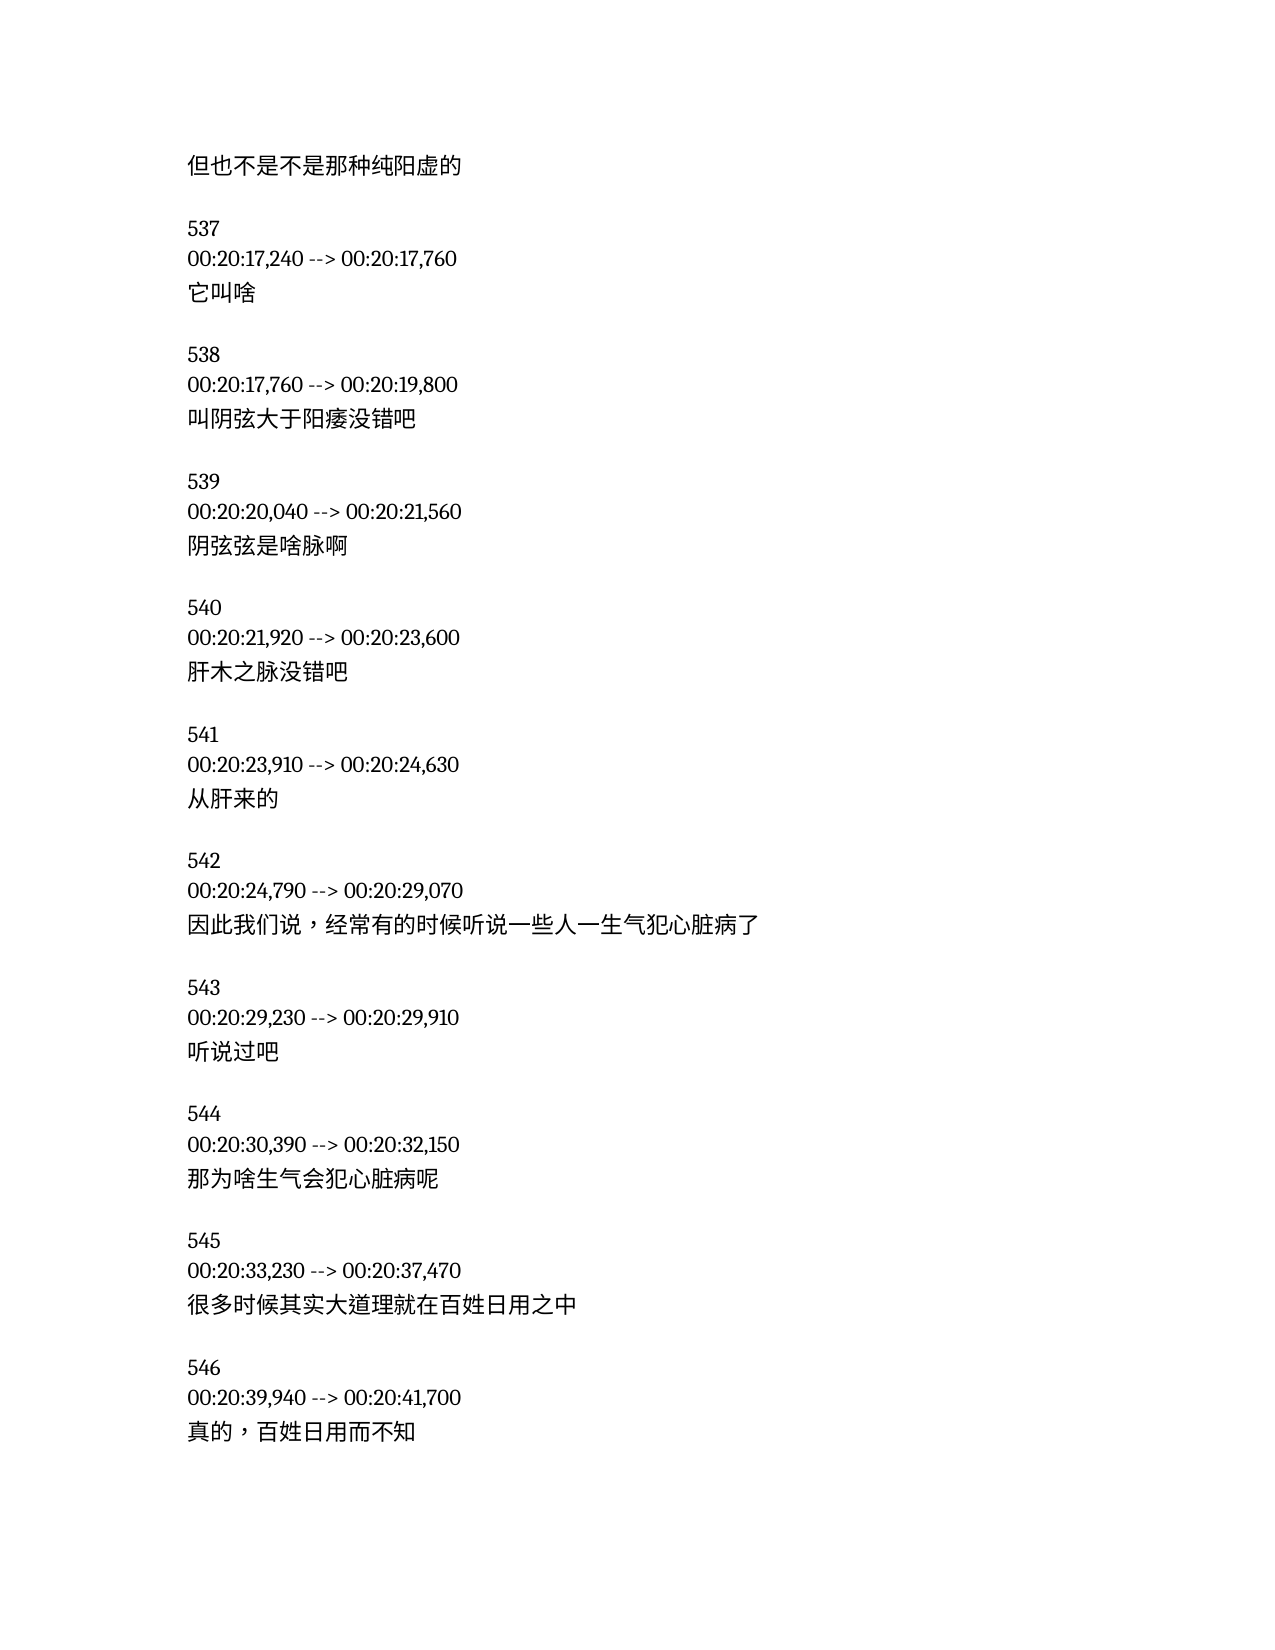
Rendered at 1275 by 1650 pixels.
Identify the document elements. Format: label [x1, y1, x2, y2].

text [187, 150, 1087, 1477]
